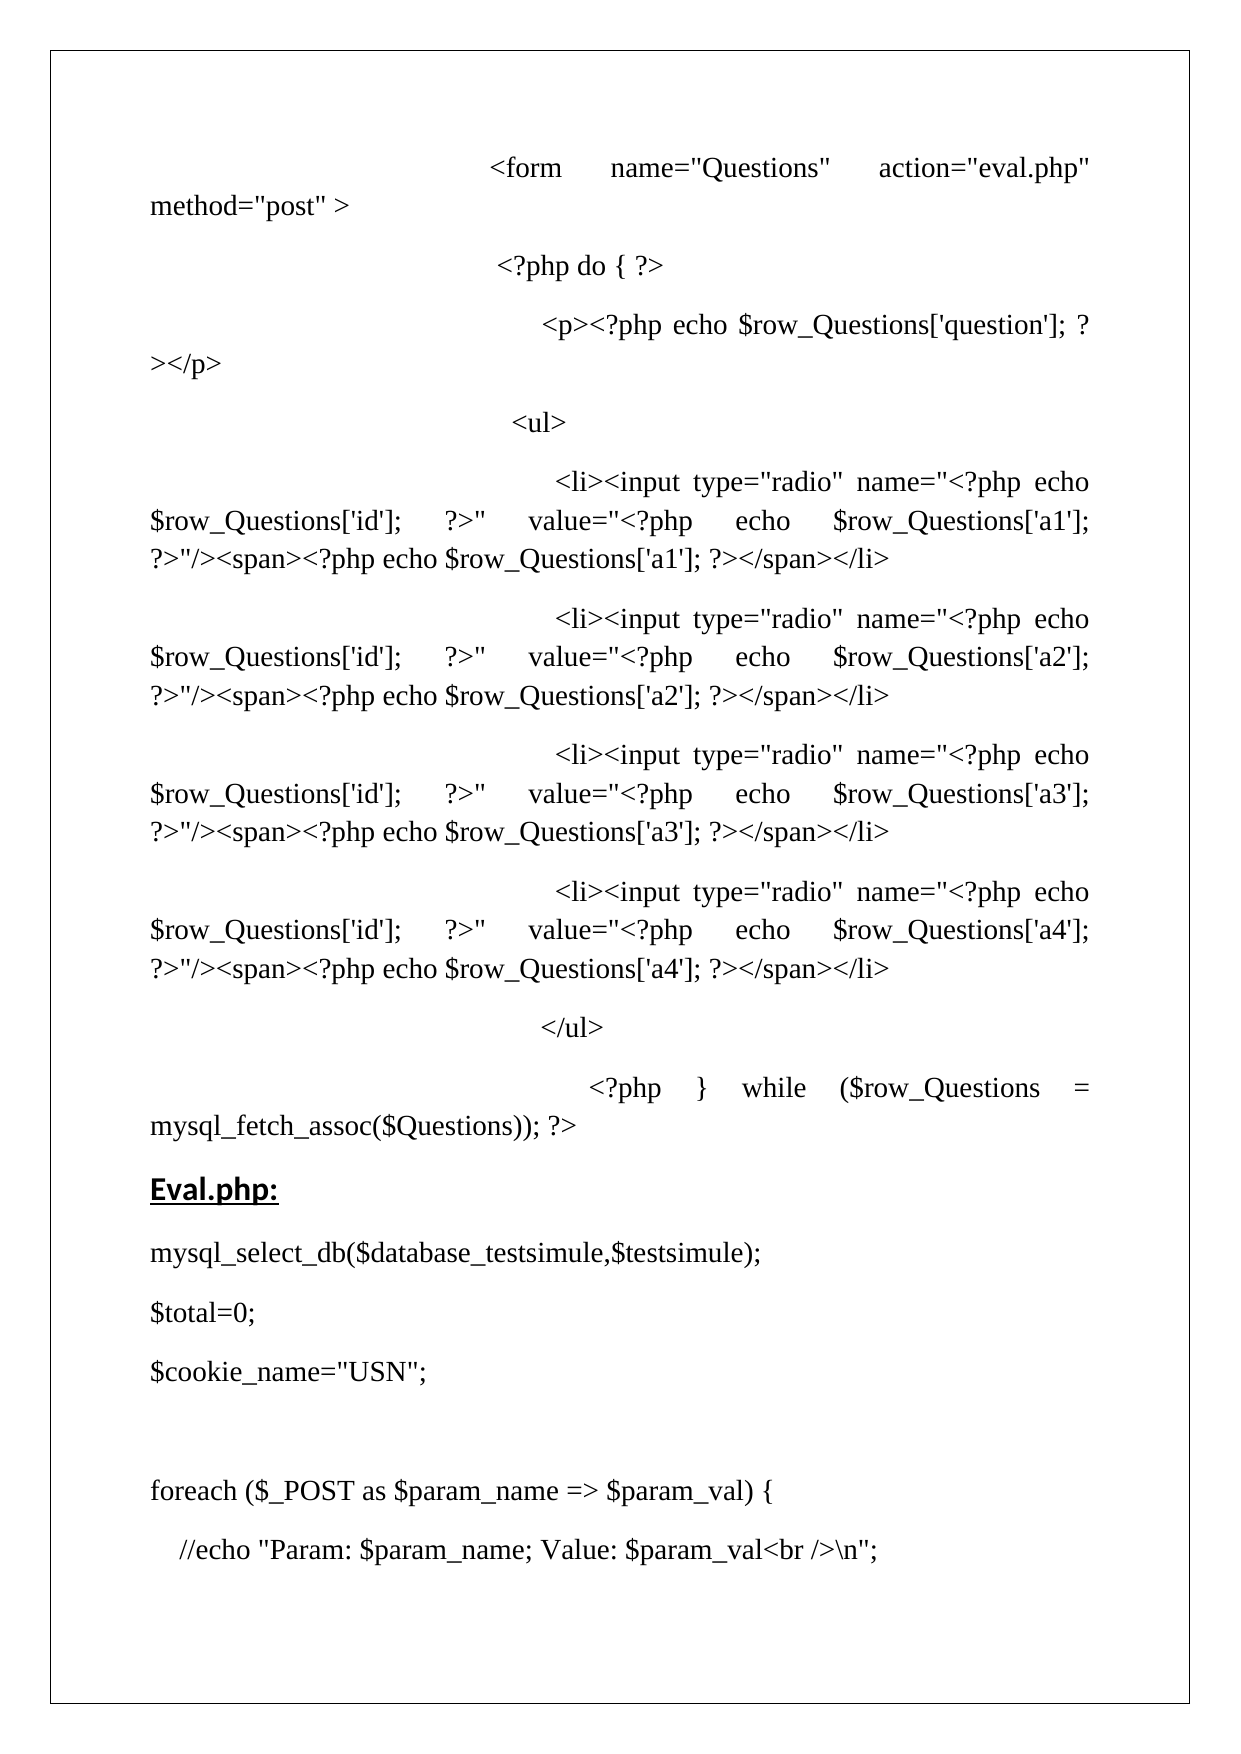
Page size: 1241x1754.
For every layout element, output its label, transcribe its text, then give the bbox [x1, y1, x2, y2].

text //echo "Param: $param_name; Value: $param_val<br />\n"; [150, 1532, 1090, 1566]
text <?php } while ($row_Questions = mysql_fetch_assoc($Questions)); ?> [150, 1070, 1090, 1142]
text Eval.php: [150, 1168, 1090, 1208]
text <form name="Questions" action="eval.php" method="post" > [150, 150, 1090, 222]
text $total=0; [150, 1295, 1090, 1328]
text <ul> [150, 405, 1090, 439]
text foreach ($_POST as $param_name => $param_val) { [150, 1473, 1090, 1506]
text mysql_select_db($database_testsimule,$testsimule); [150, 1235, 1090, 1269]
text <li><input type="radio" name="<?php echo $row_Questions['id']; ?>" value="<?php echo $row_Questions['a4']; ?>"/><span><?php echo $row_Questions['a4']; ?></span></li> [150, 874, 1090, 984]
text <p><?php echo $row_Questions['question']; ?></p> [150, 307, 1090, 379]
text <li><input type="radio" name="<?php echo $row_Questions['id']; ?>" value="<?php echo $row_Questions['a3']; ?>"/><span><?php echo $row_Questions['a3']; ?></span></li> [150, 737, 1090, 848]
text <li><input type="radio" name="<?php echo $row_Questions['id']; ?>" value="<?php echo $row_Questions['a1']; ?>"/><span><?php echo $row_Questions['a1']; ?></span></li> [150, 464, 1090, 575]
text <li><input type="radio" name="<?php echo $row_Questions['id']; ?>" value="<?php echo $row_Questions['a2']; ?>"/><span><?php echo $row_Questions['a2']; ?></span></li> [150, 601, 1090, 712]
text </ul> [150, 1010, 1090, 1044]
text $cookie_name="USN"; [150, 1354, 1090, 1388]
text <?php do { ?> [150, 248, 1090, 281]
